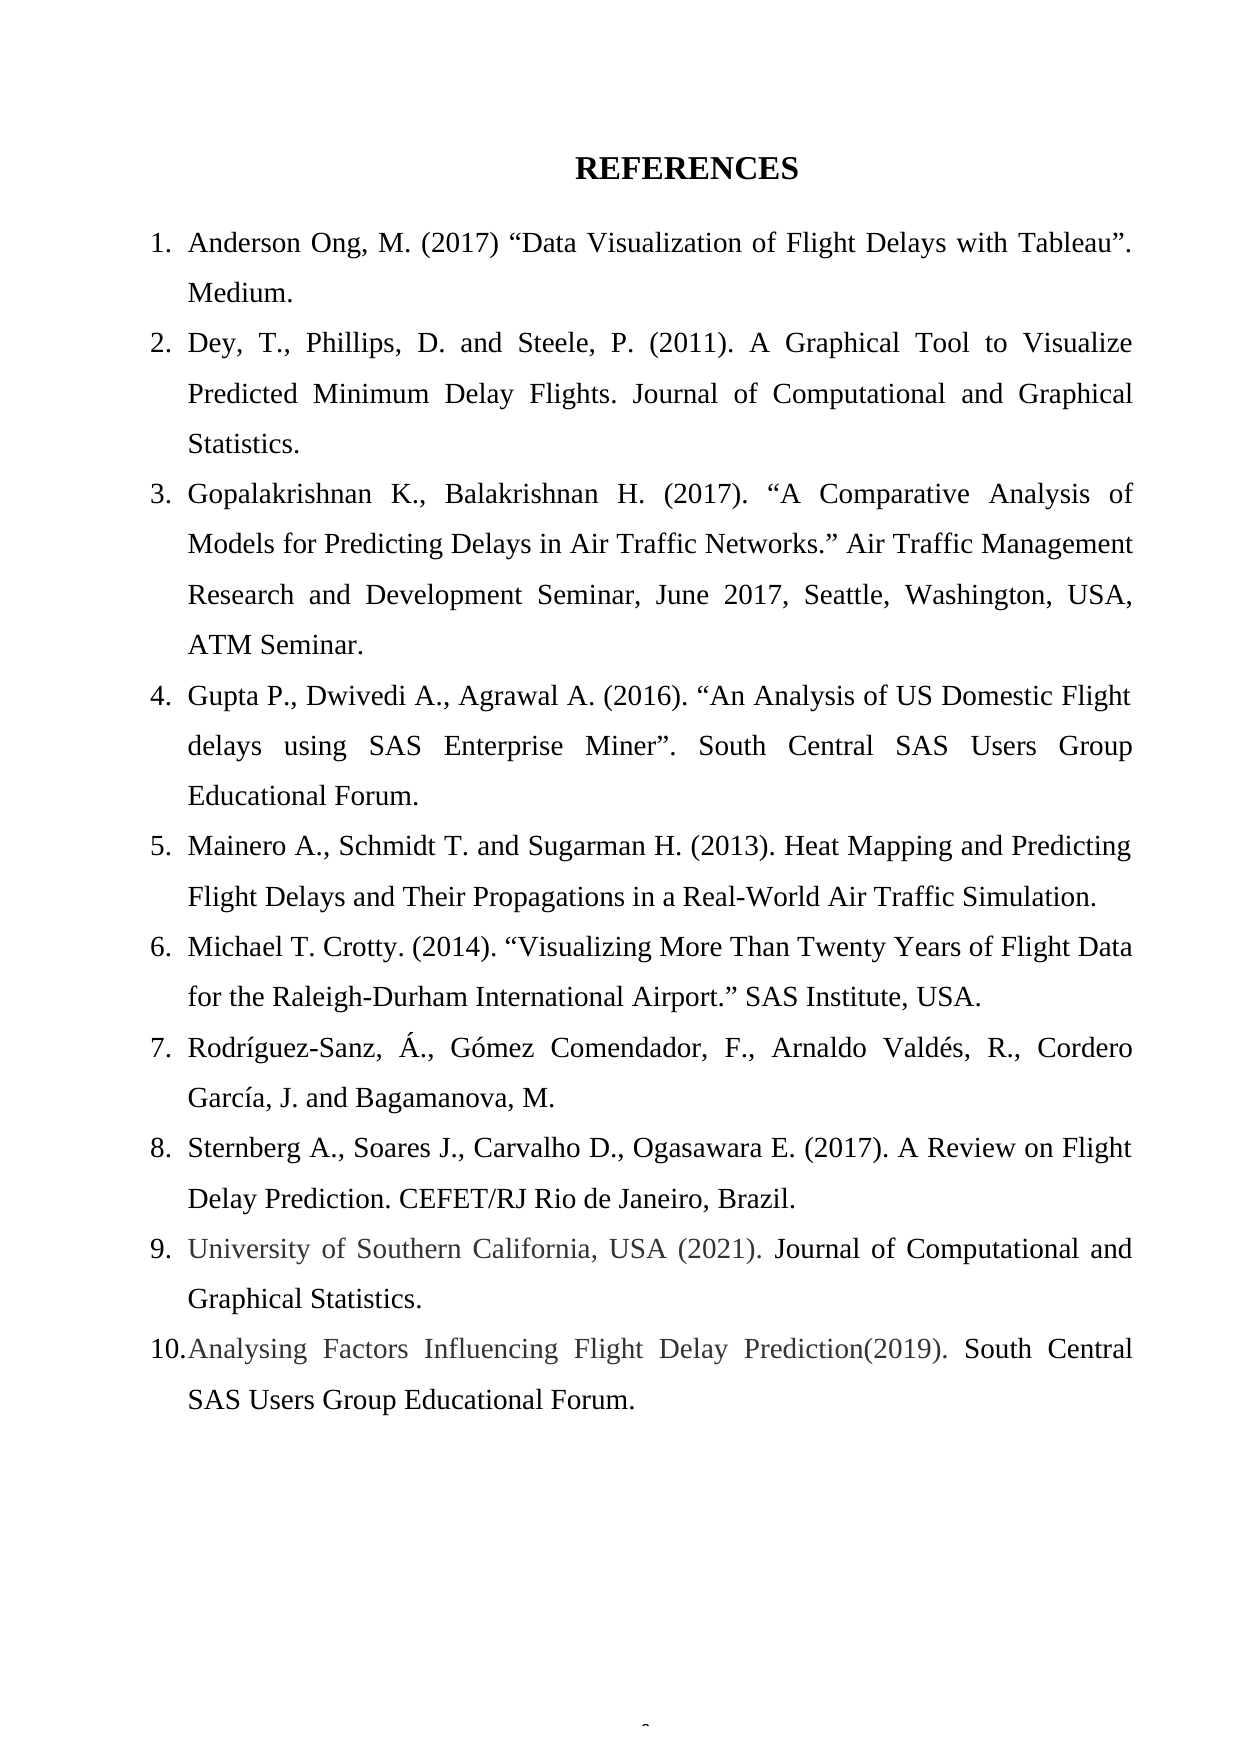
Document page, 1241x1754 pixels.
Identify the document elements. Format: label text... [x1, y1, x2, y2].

list Michael T. Crotty. (2014). “Visualizing More Than Twenty Years of Flight Data for the Raleigh-Durham International Airport.” SAS Institute, USA. [150, 929, 1133, 1013]
list Rodríguez-Sanz, Á., Gómez Comendador, F., Arnaldo Valdés, R., Cordero García, J. and Bagamanova, M. [150, 1030, 1133, 1114]
list Analysing Factors Influencing Flight Delay Prediction(2019). South Central SAS Users Group Educational Forum. [150, 1332, 1133, 1416]
list Mainero A., Schmidt T. and Sugarman H. (2013). Heat Mapping and Predicting Flight Delays and Their Propagations in a Real-World Air Traffic Simulation. [150, 828, 1133, 912]
list University of Southern California, USA (2021). Journal of Computational and Graphical Statistics. [150, 1231, 1133, 1315]
list Dey, T., Phillips, D. and Steele, P. (2011). A Graphical Tool to Visualize Predicted Minimum Delay Flights. Journal of Computational and Graphical Statistics. [150, 325, 1133, 459]
list Anderson Ong, M. (2017) “Data Visualization of Flight Delays with Tableau”. Medium. [150, 225, 1133, 309]
list Gopalakrishnan K., Balakrishnan H. (2017). “A Comparative Analysis of Models for Predicting Delays in Air Traffic Networks.” Air Traffic Management Research and Development Seminar, June 2017, Seattle, Washington, USA, ATM Seminar. [150, 476, 1133, 661]
list Gupta P., Dwivedi A., Agrawal A. (2016). “An Analysis of US Domestic Flight delays using SAS Enterprise Miner”. South Central SAS Users Group Educational Forum. [150, 678, 1133, 812]
list Sternberg A., Soares J., Carvalho D., Ogasawara E. (2017). A Review on Flight Delay Prediction. CEFET/RJ Rio de Janeiro, Brazil. [150, 1130, 1133, 1214]
subtitle REFERENCES [335, 148, 1039, 187]
